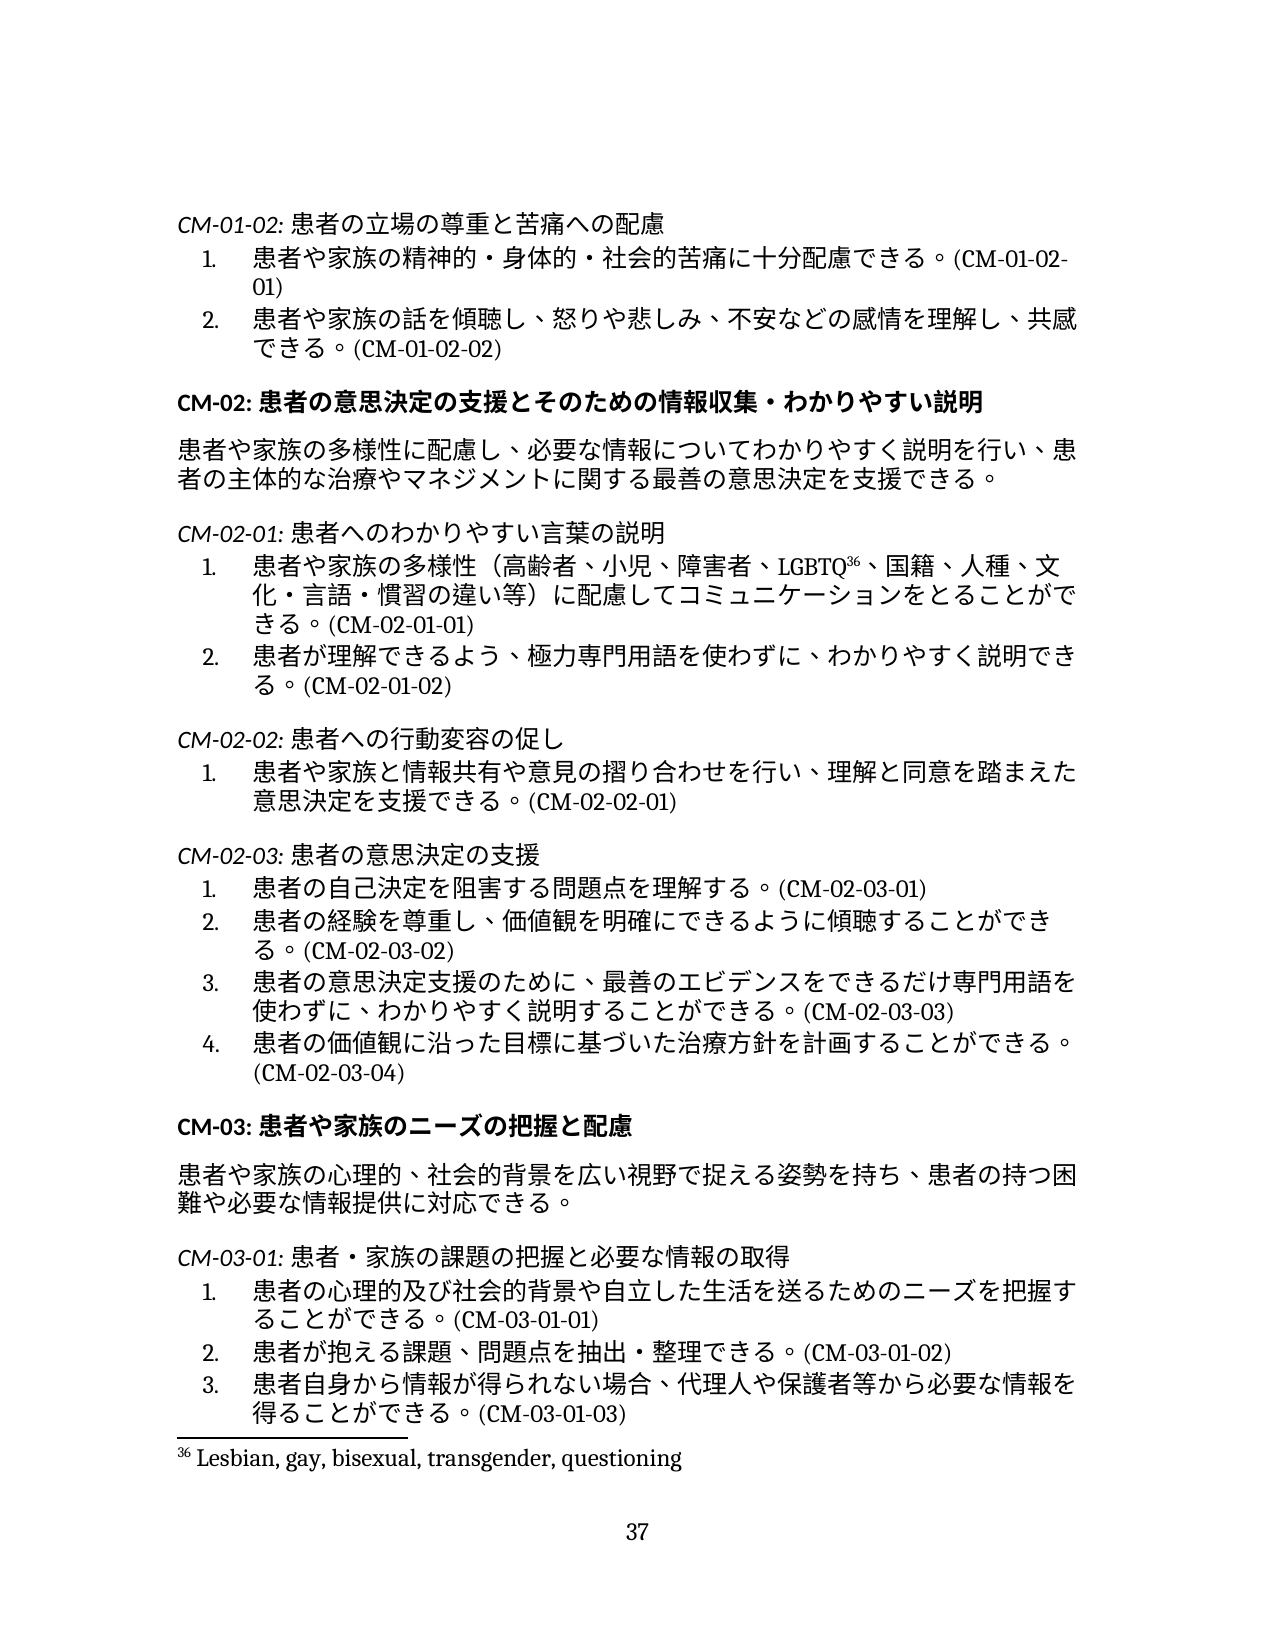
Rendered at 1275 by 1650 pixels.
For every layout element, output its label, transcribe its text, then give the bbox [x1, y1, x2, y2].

list 患者の心理的及び社会的背景や自立した生活を送るためのニーズを把握することができる。(CM-03-01-01) [202, 1278, 1098, 1335]
list 患者の経験を尊重し、価値観を明確にできるように傾聴することができる。(CM-02-03-02) [202, 908, 1098, 965]
list 患者の意思決定支援のために、最善のエビデンスをできるだけ専門用語を使わずに、わかりやすく説明することができる。(CM-02-03-03) [202, 969, 1098, 1027]
subtitle CM-02-03: 患者の意思決定の支援 [177, 838, 1098, 872]
subtitle CM-03-01: 患者・家族の課題の把握と必要な情報の取得 [177, 1240, 1098, 1274]
list 患者や家族の多様性（高齢者、小児、障害者、LGBTQ、国籍、人種、文化・言語・慣習の違い等）に配慮してコミュニケーションをとることができる。(CM-02-01-01) [202, 553, 1098, 639]
list 患者や家族の精神的・身体的・社会的苦痛に十分配慮できる。(CM-01-02-01) [202, 244, 1098, 302]
subtitle CM-01-02: 患者の立場の尊重と苦痛への配慮 [177, 207, 1098, 241]
subtitle CM-03: 患者や家族のニーズの把握と配慮 [177, 1109, 1098, 1143]
list 患者や家族の話を傾聴し、怒りや悲しみ、不安などの感情を理解し、共感できる。(CM-01-02-02) [202, 306, 1098, 363]
text 患者や家族の多様性に配慮し、必要な情報についてわかりやすく説明を行い、患者の主体的な治療やマネジメントに関する最善の意思決定を支援できる。 [177, 437, 1098, 494]
list 患者が抱える課題、問題点を抽出・整理できる。(CM-03-01-02) [202, 1339, 1098, 1368]
list 患者や家族と情報共有や意見の摺り合わせを行い、理解と同意を踏まえた意思決定を支援できる。(CM-02-02-01) [202, 759, 1098, 817]
list 患者が理解できるよう、極力専門用語を使わずに、わかりやすく説明できる。(CM-02-01-02) [202, 643, 1098, 701]
subtitle CM-02: 患者の意思決定の支援とそのための情報収集・わかりやすい説明 [177, 384, 1098, 418]
list 患者自身から情報が得られない場合、代理人や保護者等から必要な情報を得ることができる。(CM-03-01-03) [202, 1371, 1098, 1429]
subtitle CM-02-02: 患者への行動変容の促し [177, 721, 1098, 756]
list 患者の自己決定を阻害する問題点を理解する。(CM-02-03-01) [202, 875, 1098, 904]
text 患者や家族の心理的、社会的背景を広い視野で捉える姿勢を持ち、患者の持つ困難や必要な情報提供に対応できる。 [177, 1162, 1098, 1219]
subtitle CM-02-01: 患者へのわかりやすい言葉の説明 [177, 515, 1098, 549]
list 患者の価値観に沿った目標に基づいた治療方針を計画することができる。(CM-02-03-04) [202, 1030, 1098, 1088]
